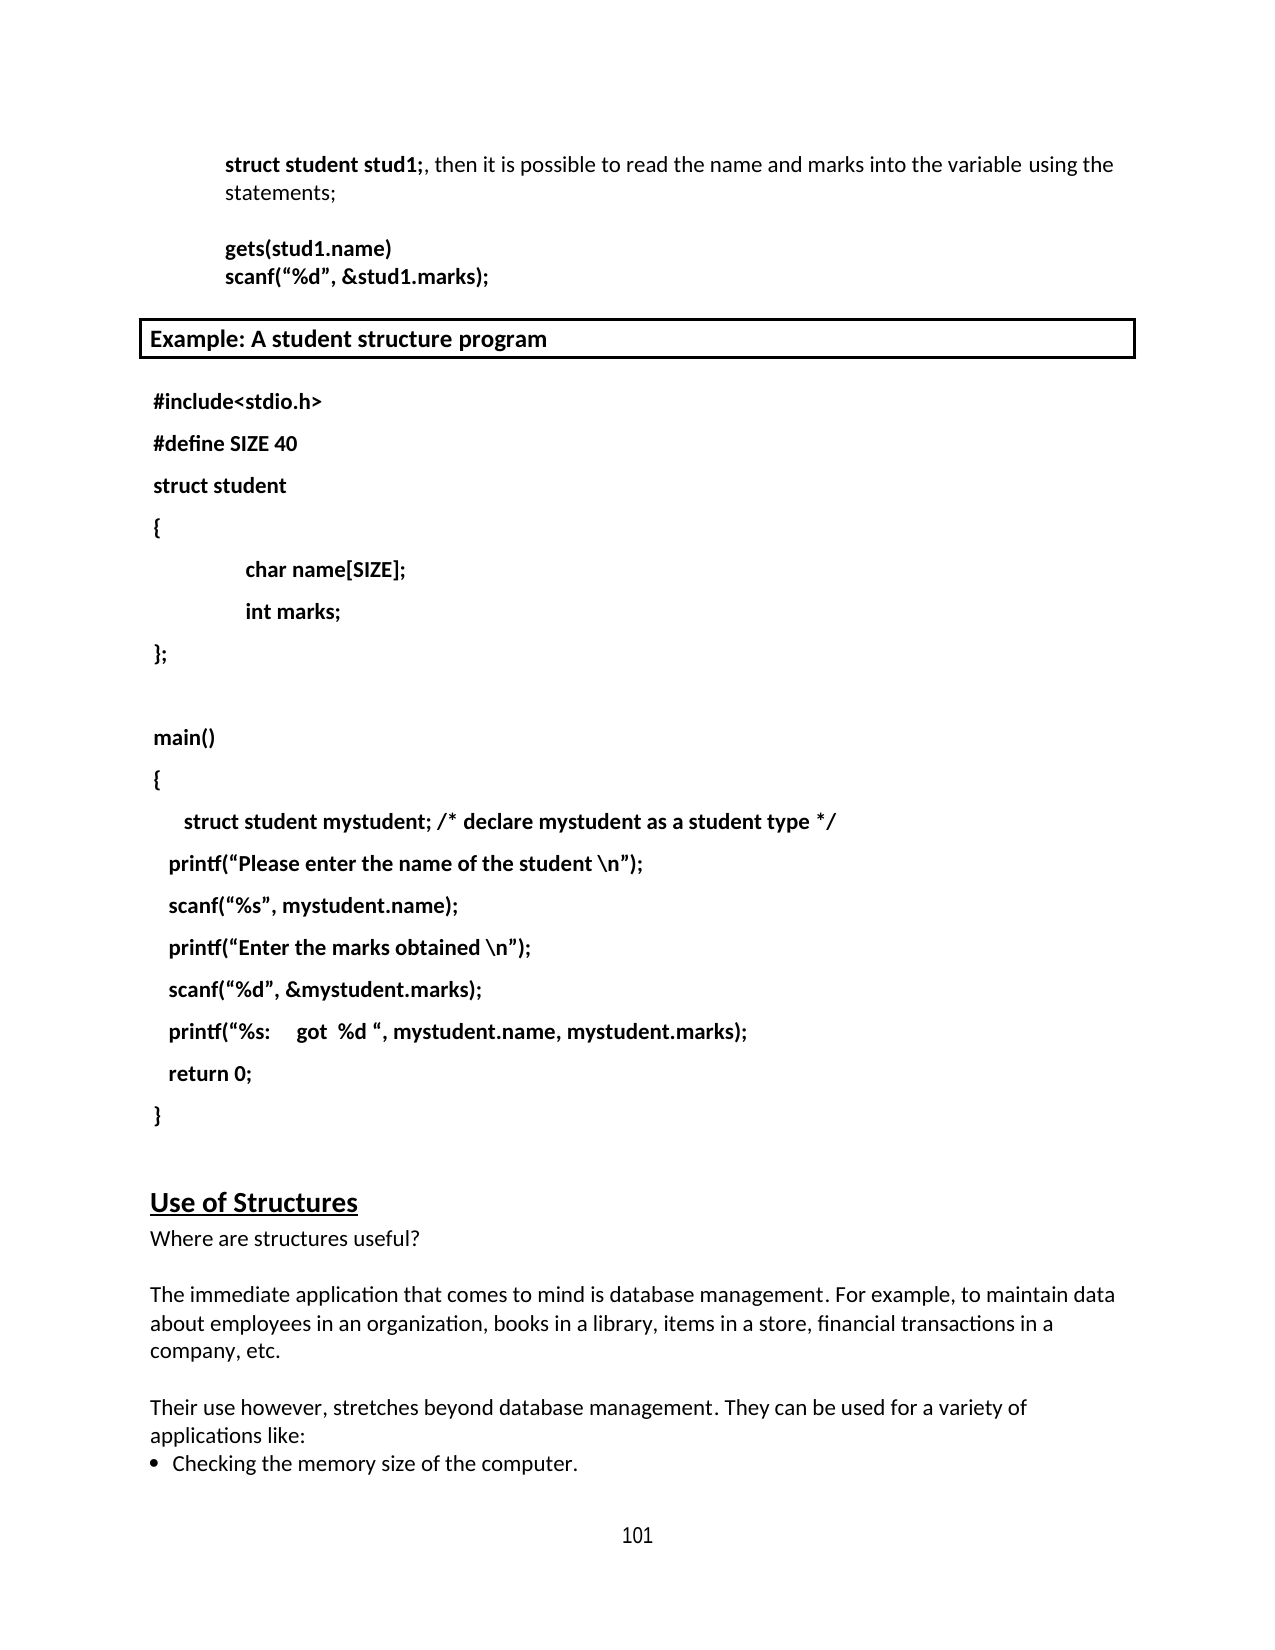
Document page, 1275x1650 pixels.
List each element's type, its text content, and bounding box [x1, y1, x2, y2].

text }; [153, 639, 1125, 667]
text Where are structures useful? [150, 1224, 1125, 1253]
text main() [153, 723, 1125, 751]
text scanf(“%d”, &stud1.marks); [153, 262, 1125, 290]
text Example: A student structure program [142, 321, 1133, 356]
text printf(“Enter the marks obtained \n”); [153, 933, 1125, 961]
text #define SIZE 40 [153, 429, 1125, 457]
text } [153, 1101, 1125, 1129]
text struct student stud1;, then it is possible to read the name and marks into the variable using the statements; [225, 150, 1125, 206]
list Checking the memory size of the computer. [150, 1449, 1125, 1477]
text The immediate application that comes to mind is database management. For example, to maintain data about employees in an organization, books in a library, items in a store, financial transactions in a company, etc. [150, 1281, 1125, 1365]
title Use of Structures [150, 1184, 1125, 1219]
text struct student mystudent; /* declare mystudent as a student type */ [173, 807, 1125, 835]
text scanf(“%s”, mystudent.name); [153, 891, 1125, 919]
text scanf(“%d”, &mystudent.marks); [153, 975, 1125, 1003]
text int marks; [153, 597, 1125, 625]
text { [153, 765, 1125, 793]
text return 0; [153, 1059, 1125, 1087]
text gets(stud1.name) [153, 234, 1125, 262]
text char name[SIZE]; [153, 555, 1125, 583]
text struct student [153, 471, 1125, 499]
text printf(“%s: got %d “, mystudent.name, mystudent.marks); [153, 1017, 1125, 1045]
text #include<stdio.h> [153, 387, 1125, 415]
text printf(“Please enter the name of the student \n”); [153, 849, 1125, 877]
text { [153, 513, 1125, 541]
text Their use however, stretches beyond database management. They can be used for a variety of applications like: [150, 1393, 1125, 1449]
